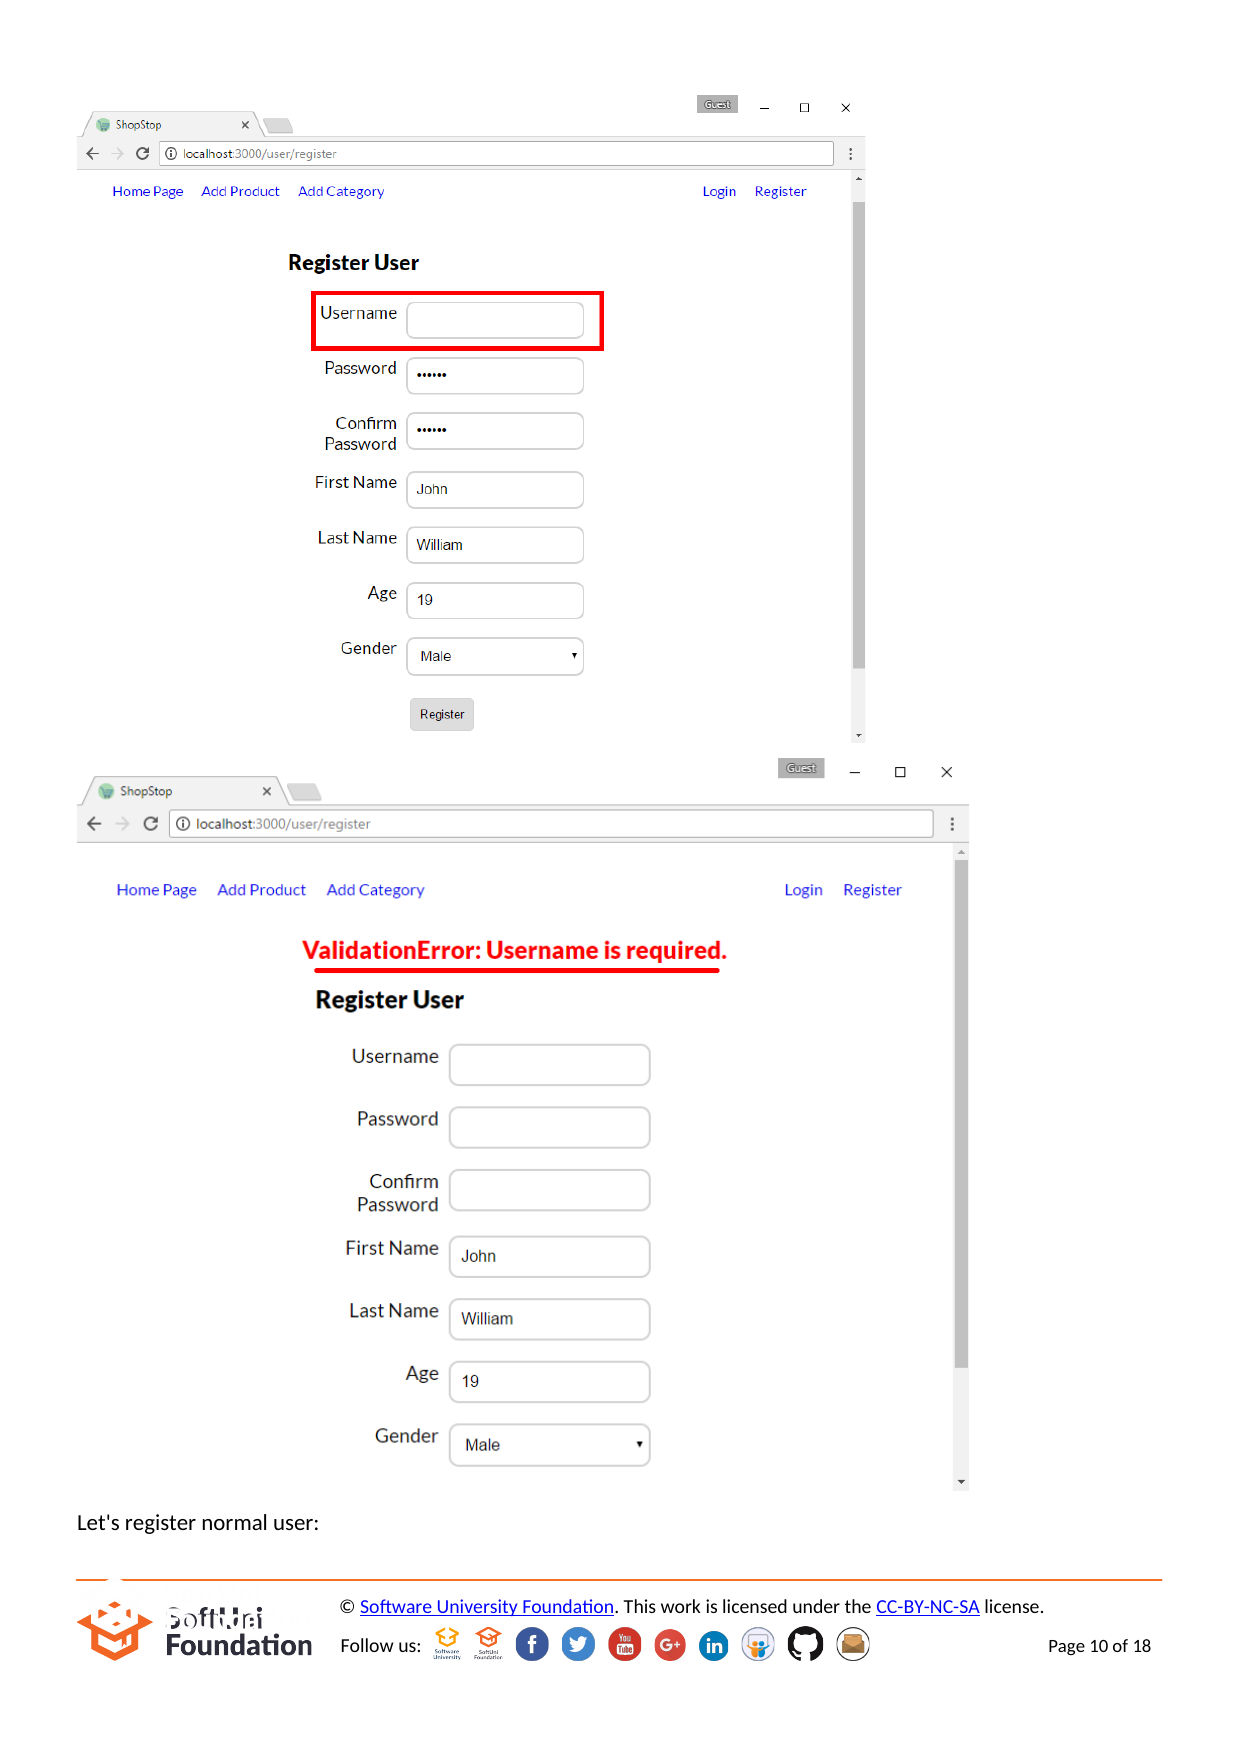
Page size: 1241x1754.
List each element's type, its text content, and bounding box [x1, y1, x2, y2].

picture [608, 1627, 642, 1661]
picture [76, 1577, 312, 1661]
picture [720, 1631, 729, 1640]
picture [713, 1643, 722, 1652]
picture [741, 1627, 775, 1661]
picture [76, 95, 866, 743]
picture [474, 1627, 503, 1661]
picture [562, 1627, 595, 1661]
picture [836, 1627, 870, 1661]
picture [654, 1629, 686, 1661]
picture [787, 1626, 824, 1661]
picture [699, 1631, 708, 1640]
picture [720, 1652, 729, 1661]
text Let's register normal user: [77, 1508, 1163, 1536]
picture [76, 758, 970, 1491]
picture [699, 1652, 708, 1661]
picture [515, 1627, 549, 1661]
picture [433, 1627, 461, 1661]
